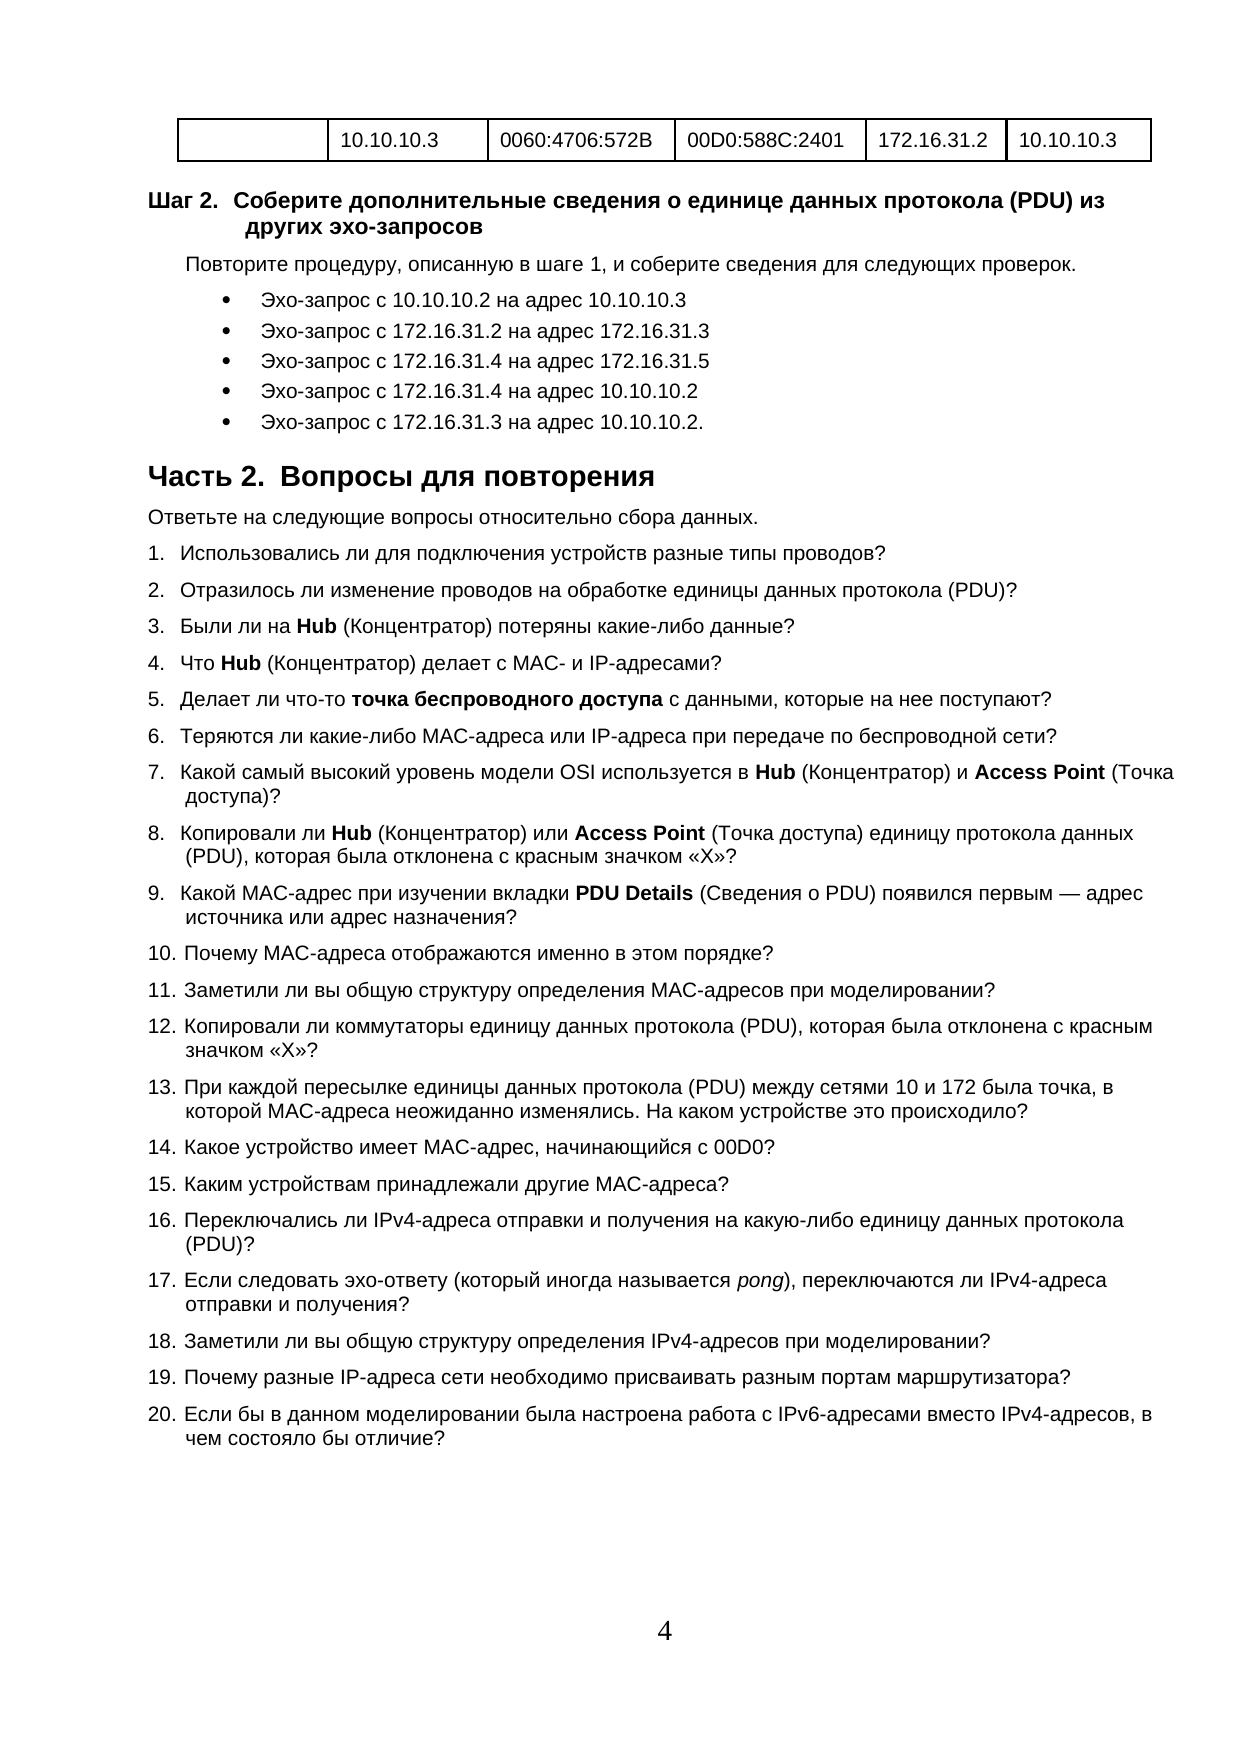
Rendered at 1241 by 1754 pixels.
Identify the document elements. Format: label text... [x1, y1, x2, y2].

text 18. Заметили ли вы общую структуру определения IPv4-адресов при моделировании? [148, 1329, 1181, 1353]
table_cell 10.10.10.3 [329, 120, 487, 159]
text 3. Были ли на Hub (Концентратор) потеряны какие-либо данные? [148, 614, 1181, 638]
table_cell 00D0:588C:2401 [676, 120, 865, 159]
text  Эхо-запрос с 172.16.31.4 на адрес 172.16.31.5 [223, 349, 1181, 373]
text Ответьте на следующие вопросы относительно сбора данных. [148, 505, 1181, 529]
text 16. Переключались ли IPv4-адреса отправки и получения на какую-либо единицу данных протокола (PDU)? [148, 1208, 1181, 1256]
text  Эхо-запрос с 172.16.31.2 на адрес 172.16.31.3 [223, 319, 1181, 343]
text 4. Что Hub (Концентратор) делает с MAC- и IP-адресами? [148, 651, 1181, 674]
text Часть 2. Вопросы для повторения [148, 459, 1181, 492]
table_cell 0060:4706:572B [489, 120, 674, 159]
text 17. Если следовать эхо-ответу (который иногда называется pong), переключаются ли IPv4-адреса отправки и получения? [148, 1268, 1181, 1316]
table_cell 10.10.10.3 [1008, 120, 1150, 159]
text  Эхо-запрос с 172.16.31.3 на адрес 10.10.10.2. [223, 409, 1181, 434]
text 9. Какой MAC-адрес при изучении вкладки PDU Details (Сведения о PDU) появился первым — адрес источника или адрес назначения? [148, 881, 1181, 929]
text 15. Каким устройствам принадлежали другие MAC-адреса? [148, 1171, 1181, 1195]
text 2. Отразилось ли изменение проводов на обработке единицы данных протокола (PDU)? [148, 578, 1181, 602]
text 12. Копировали ли коммутаторы единицу данных протокола (PDU), которая была отклонена с красным значком «X»? [148, 1014, 1181, 1062]
text 5. Делает ли что-то точка беспроводного доступа с данными, которые на нее поступают? [148, 687, 1181, 711]
text 7. Какой самый высокий уровень модели OSI используется в Hub (Концентратор) и Access Point (Точка доступа)? [148, 760, 1181, 808]
text Повторите процедуру, описанную в шаге 1, и соберите сведения для следующих проверок. [185, 252, 1181, 276]
text 20. Если бы в данном моделировании была настроена работа с IPv6-адресами вместо IPv4-адресов, в чем состояло бы отличие? [148, 1402, 1181, 1449]
text 19. Почему разные IP-адреса сети необходимо присваивать разным портам маршрутизатора? [148, 1365, 1181, 1389]
text 11. Заметили ли вы общую структуру определения MAC-адресов при моделировании? [148, 978, 1181, 1002]
text 10. Почему MAC-адреса отображаются именно в этом порядке? [148, 941, 1181, 965]
text 8. Копировали ли Hub (Концентратор) или Access Point (Точка доступа) единицу протокола данных (PDU), которая была отклонена с красным значком «X»? [148, 820, 1181, 868]
text 1. Использовались ли для подключения устройств разные типы проводов? [148, 541, 1181, 565]
text  Эхо-запрос с 172.16.31.4 на адрес 10.10.10.2 [223, 379, 1181, 403]
table_cell 172.16.31.2 [867, 120, 1005, 159]
text  Эхо-запрос с 10.10.10.2 на адрес 10.10.10.3 [223, 288, 1181, 312]
text 13. При каждой пересылке единицы данных протокола (PDU) между сетями 10 и 172 была точка, в которой MAC-адреса неожиданно изменялись. На каком устройстве это происходило? [148, 1074, 1181, 1122]
text Шаг 2. Соберите дополнительные сведения о единице данных протокола (PDU) из других эхо-запросов [148, 187, 1181, 239]
text 14. Какое устройство имеет MAC-адрес, начинающийся с 00D0? [148, 1135, 1181, 1159]
text 6. Теряются ли какие-либо MAC-адреса или IP-адреса при передаче по беспроводной сети? [148, 723, 1181, 747]
